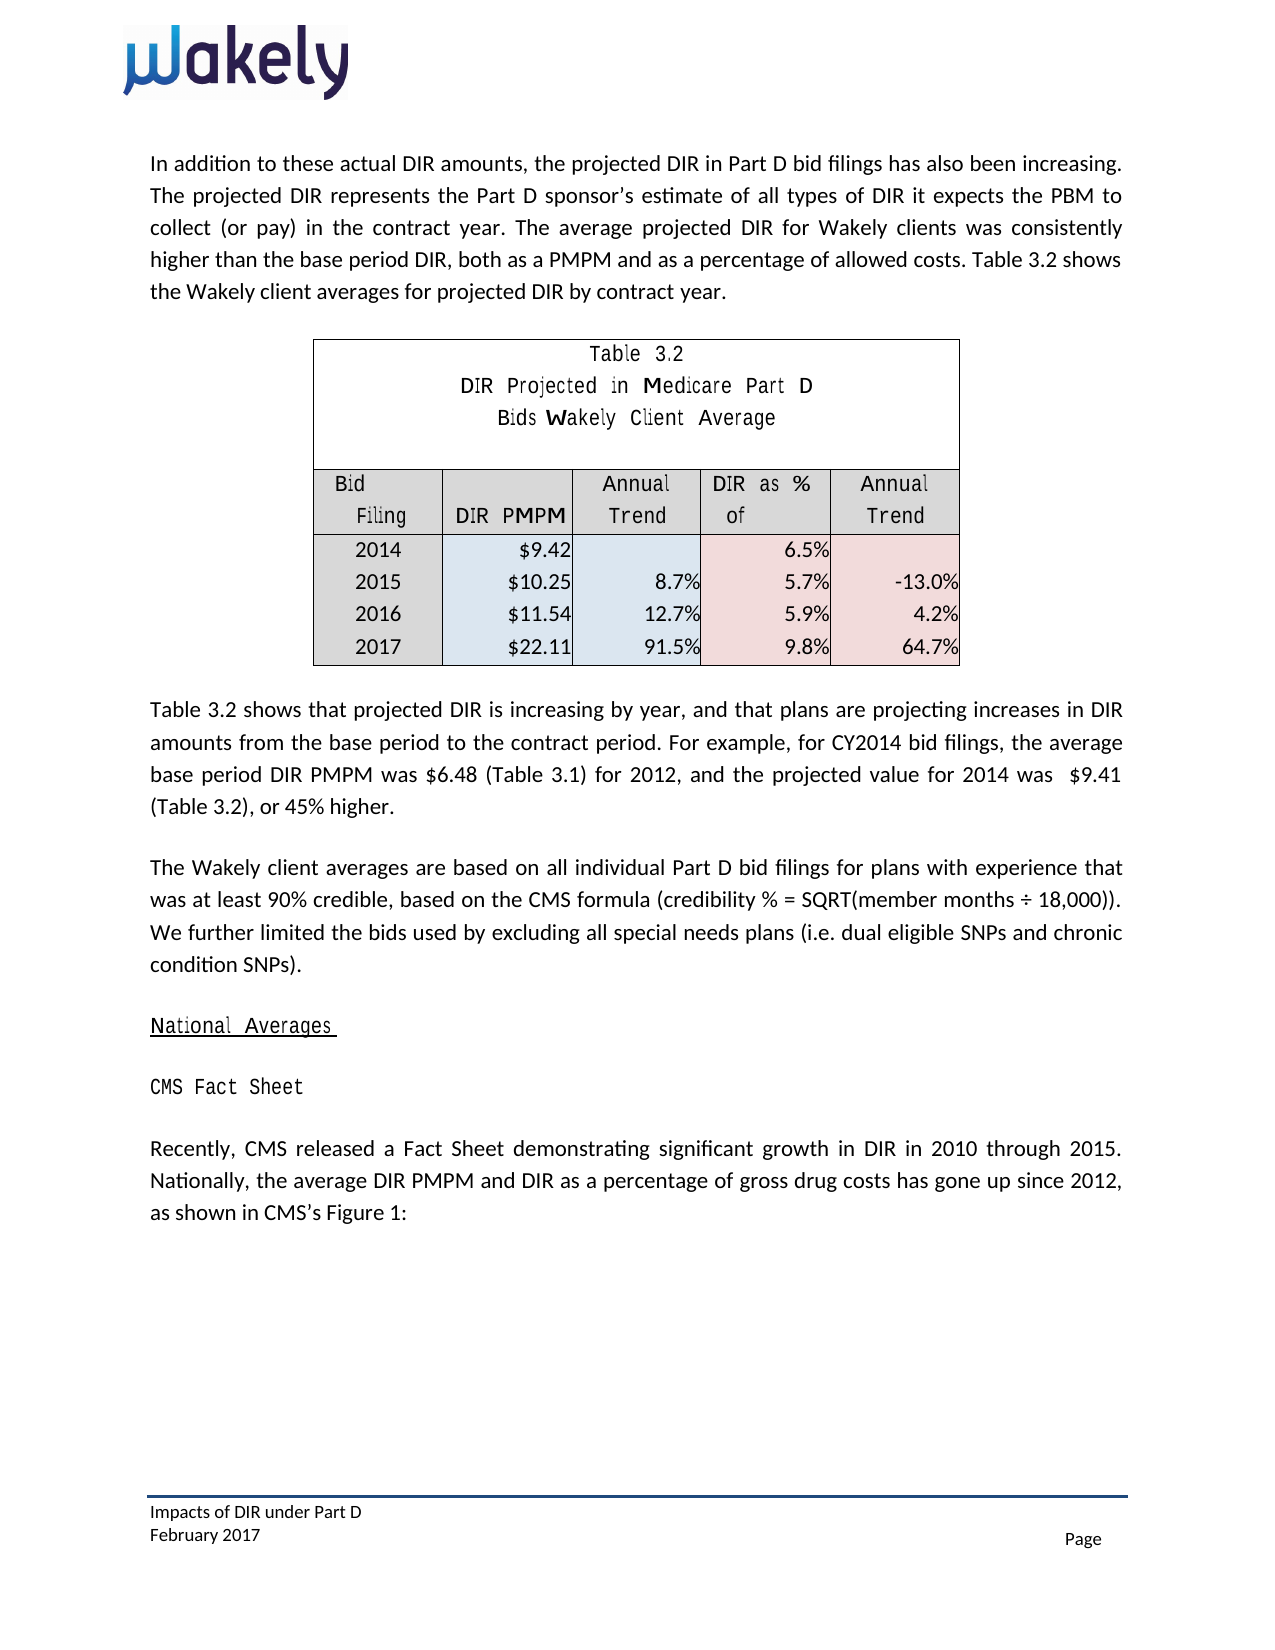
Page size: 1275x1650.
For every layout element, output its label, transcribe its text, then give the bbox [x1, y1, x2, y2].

table_cell [831, 535, 959, 567]
table_cell 2015 [314, 567, 442, 599]
table_cell DIR as % of Allowed [701, 470, 830, 534]
table_cell 91.5% [573, 632, 700, 665]
text Table 3.2 shows that projected DIR is increasing by year, and that plans are projecting increases in DIR amounts from the base period to the contract period. For example, for CY2014 bid filings, the average base period DIR PMPM was $6.48 (Table 3.1) for 2012, and the projected value for 2014 was $9.41 (Table 3.2), or 45% higher. [150, 695, 1124, 820]
picture [123, 25, 348, 100]
table_cell Annual Trend [573, 470, 700, 534]
text CMS Fact Sheet [150, 1075, 1142, 1101]
text National Averages [150, 1014, 1142, 1040]
table_cell 5.7% [701, 567, 830, 599]
table_cell $10.25 [443, 567, 572, 599]
table_cell $9.42 [443, 535, 572, 567]
table_cell $11.54 [443, 599, 572, 632]
table_cell 64.7% [831, 632, 959, 665]
table_cell $22.11 [443, 632, 572, 665]
table_cell 8.7% [573, 567, 700, 599]
table_cell 2016 [314, 599, 442, 632]
table_cell -13.0% [831, 567, 959, 599]
text Recently, CMS released a Fact Sheet demonstrating significant growth in DIR in 2010 through 2015. Nationally, the average DIR PMPM and DIR as a percentage of gross drug costs has gone up since 2012, as shown in CMS’s Figure 1: [150, 1134, 1124, 1226]
table_cell 2017 [314, 632, 442, 665]
table_cell 2014 [314, 535, 442, 567]
text The Wakely client averages are based on all individual Part D bid filings for plans with experience that was at least 90% credible, based on the CMS formula (credibility % = SQRT(member months ÷ 18,000)). We further limited the bids used by excluding all special needs plans (i.e. dual eligible SNPs and chronic condition SNPs). [150, 853, 1124, 978]
table_header Table 3.2 DIR Projected in Medicare Part D Bids Wakely Client Average [314, 340, 959, 469]
text In addition to these actual DIR amounts, the projected DIR in Part D bid filings has also been increasing. The projected DIR represents the Part D sponsor’s estimate of all types of DIR it expects the PBM to collect (or pay) in the contract year. The average projected DIR for Wakely clients was consistently higher than the base period DIR, both as a PMPM and as a percentage of allowed costs. Table 3.2 shows the Wakely client averages for projected DIR by contract year. [150, 149, 1124, 306]
table_cell Bid Filing Year [314, 470, 442, 534]
table_cell 9.8% [701, 632, 830, 665]
table_cell [573, 535, 700, 567]
table_cell 5.9% [701, 599, 830, 632]
table_cell 6.5% [701, 535, 830, 567]
table_cell Annual Trend [831, 470, 959, 534]
table_cell 4.2% [831, 599, 959, 632]
table_cell DIR PMPM [443, 470, 572, 534]
table_cell 12.7% [573, 599, 700, 632]
